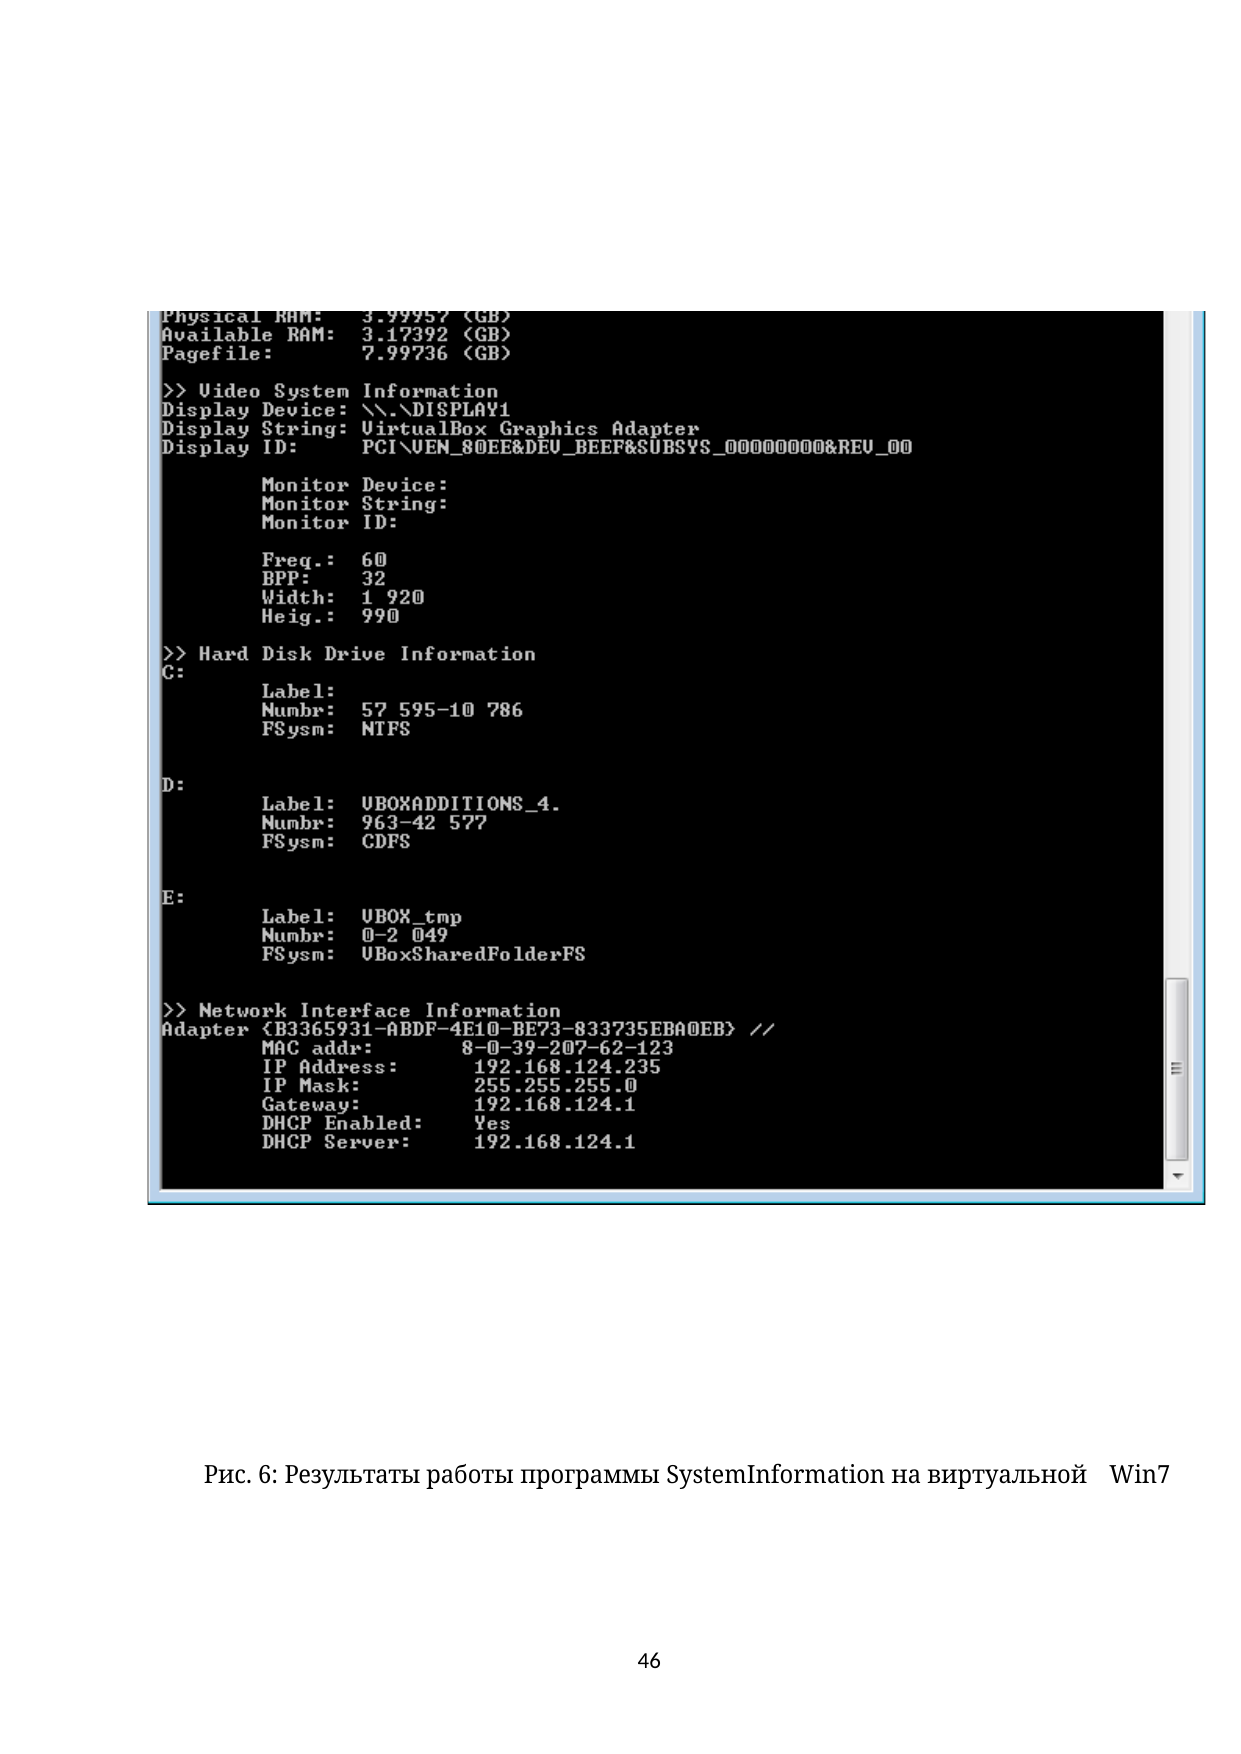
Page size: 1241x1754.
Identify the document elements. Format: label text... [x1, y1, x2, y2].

picture [147, 311, 1206, 1205]
subtitle Рис. 6: Результаты работы программы SystemInformation на виртуальной Win7 [203, 1456, 1217, 1490]
